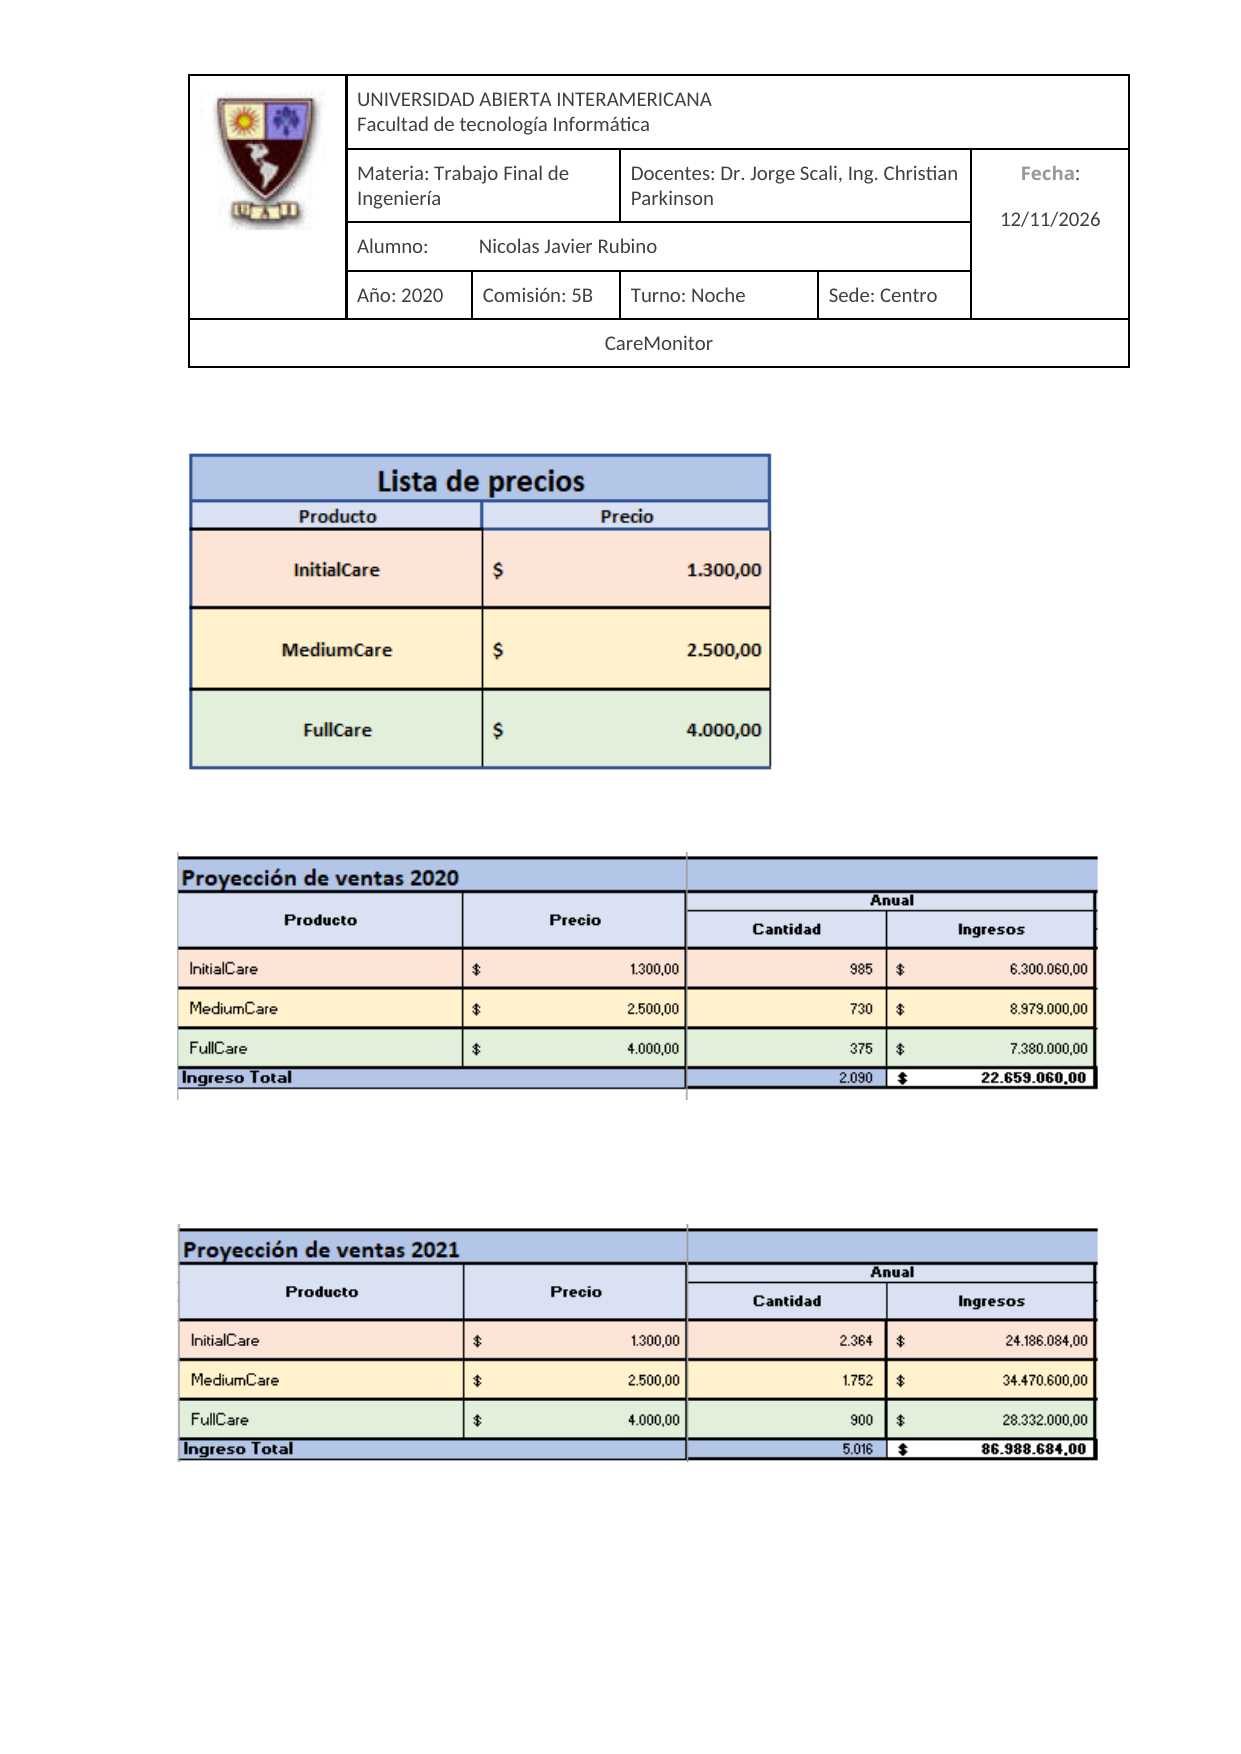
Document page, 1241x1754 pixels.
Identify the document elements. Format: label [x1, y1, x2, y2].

picture [198, 86, 332, 237]
picture [177, 1224, 1098, 1462]
picture [177, 443, 776, 779]
picture [177, 852, 1098, 1100]
